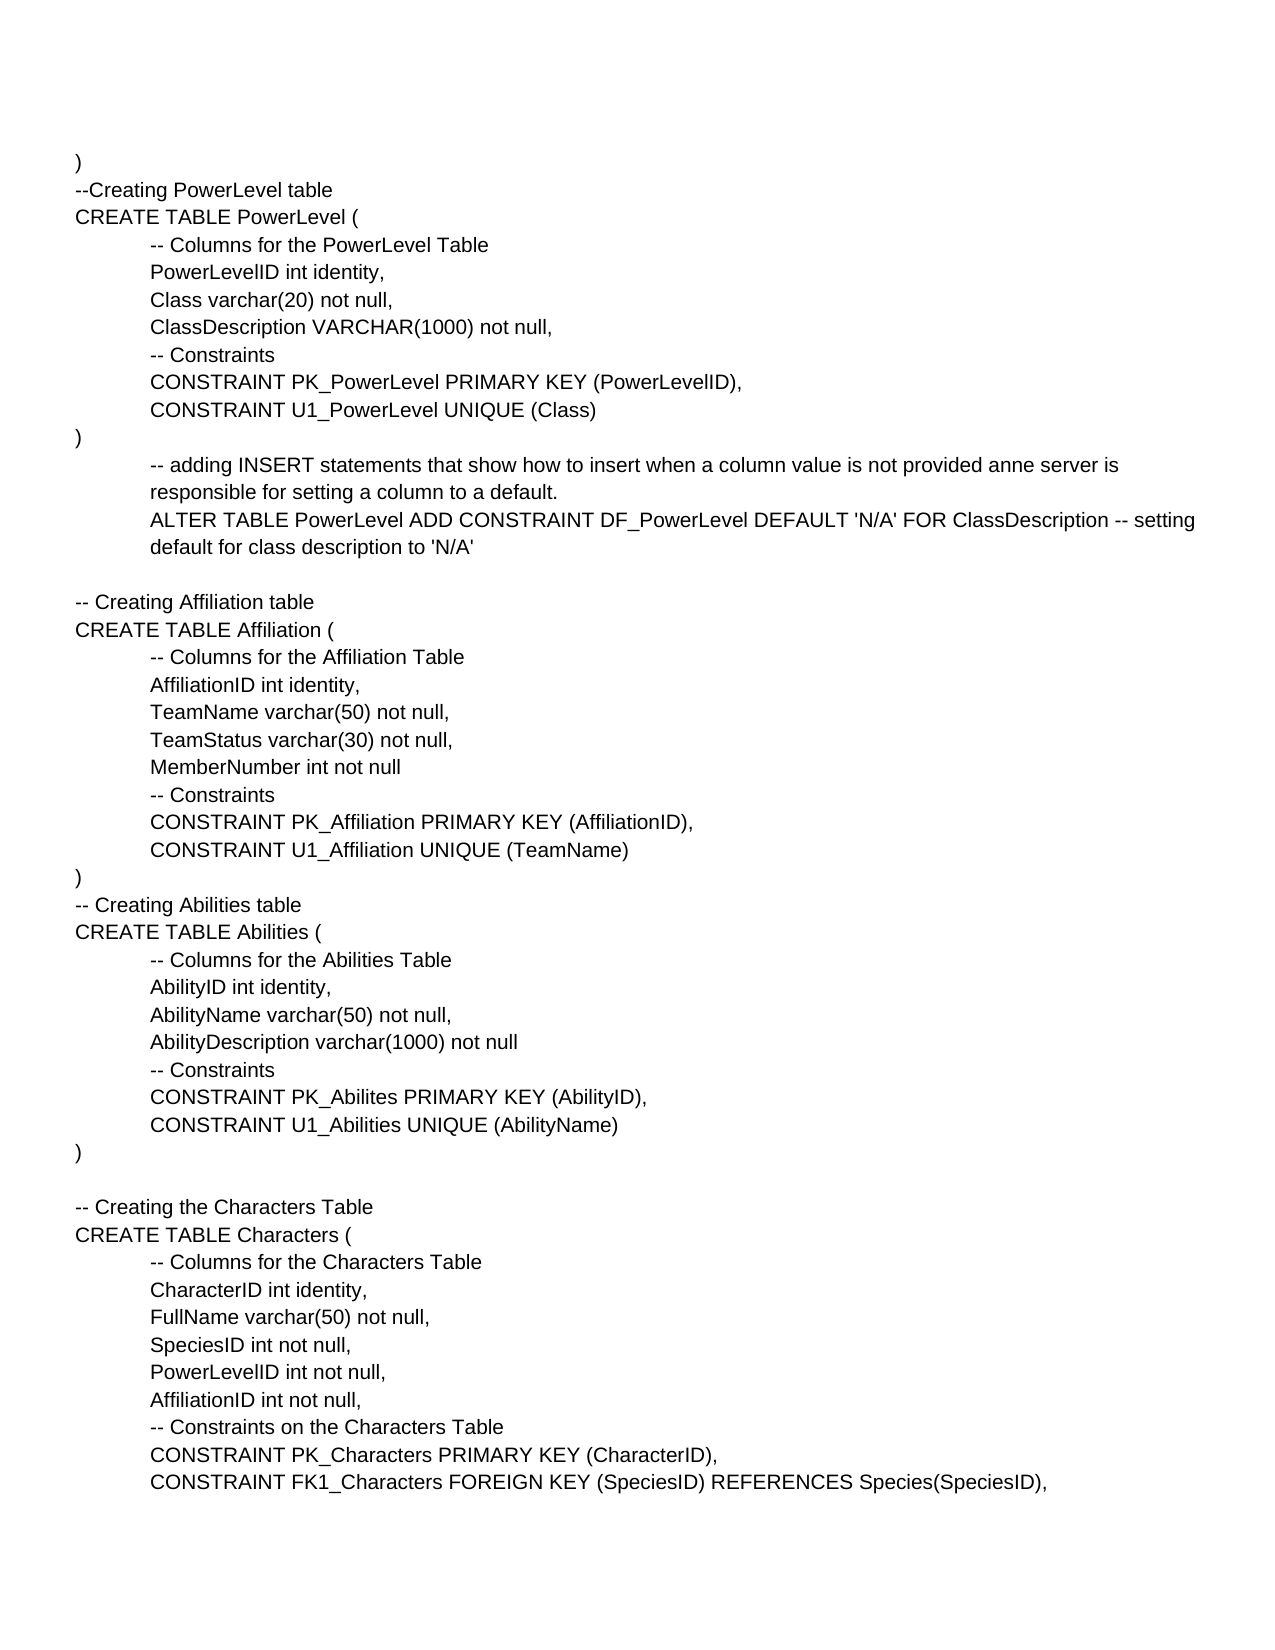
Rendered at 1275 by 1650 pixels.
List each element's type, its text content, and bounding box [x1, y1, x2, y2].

text -- Constraints [75, 342, 1200, 366]
text PowerLevelID int not null, [75, 1360, 1200, 1384]
text -- Creating the Characters Table [75, 1195, 1200, 1219]
text CharacterID int identity, [75, 1277, 1200, 1301]
text CREATE TABLE PowerLevel ( [75, 205, 1200, 229]
text CONSTRAINT U1_PowerLevel UNIQUE (Class) [75, 397, 1200, 421]
text SpeciesID int not null, [75, 1332, 1200, 1356]
text CONSTRAINT PK_PowerLevel PRIMARY KEY (PowerLevelID), [75, 370, 1200, 394]
text CREATE TABLE Characters ( [75, 1222, 1200, 1246]
text ) [75, 1140, 1200, 1164]
text AbilityID int identity, [75, 975, 1200, 999]
text AffiliationID int identity, [75, 672, 1200, 696]
text -- Columns for the Affiliation Table [75, 645, 1200, 669]
text TeamStatus varchar(30) not null, [75, 727, 1200, 751]
text ) [75, 150, 1200, 174]
text CONSTRAINT U1_Affiliation UNIQUE (TeamName) [75, 837, 1200, 861]
text -- Creating Affiliation table [75, 590, 1200, 614]
text CONSTRAINT PK_Affiliation PRIMARY KEY (AffiliationID), [75, 810, 1200, 834]
text AbilityName varchar(50) not null, [75, 1002, 1200, 1026]
text CONSTRAINT PK_Abilites PRIMARY KEY (AbilityID), [75, 1085, 1200, 1109]
text ClassDescription VARCHAR(1000) not null, [75, 315, 1200, 339]
text -- Columns for the Abilities Table [75, 947, 1200, 971]
text CONSTRAINT PK_Characters PRIMARY KEY (CharacterID), [75, 1442, 1200, 1466]
text -- Constraints on the Characters Table [75, 1415, 1200, 1439]
text CREATE TABLE Affiliation ( [75, 617, 1200, 641]
text FullName varchar(50) not null, [75, 1305, 1200, 1329]
text CONSTRAINT U1_Abilities UNIQUE (AbilityName) [75, 1112, 1200, 1136]
text ) [75, 425, 1200, 449]
text PowerLevelID int identity, [75, 260, 1200, 284]
text -- Creating Abilities table [75, 892, 1200, 916]
text CONSTRAINT FK1_Characters FOREIGN KEY (SpeciesID) REFERENCES Species(SpeciesID), [75, 1470, 1200, 1494]
text -- Constraints [75, 782, 1200, 806]
text CREATE TABLE Abilities ( [75, 920, 1200, 944]
text -- adding INSERT statements that show how to insert when a column value is not provided anne server is responsible for setting a column to a default. [75, 452, 1200, 504]
text -- Constraints [75, 1057, 1200, 1081]
text AbilityDescription varchar(1000) not null [75, 1030, 1200, 1054]
text ALTER TABLE PowerLevel ADD CONSTRAINT DF_PowerLevel DEFAULT 'N/A' FOR ClassDescription -- setting default for class description to 'N/A' [75, 507, 1200, 559]
text ) [75, 865, 1200, 889]
text AffiliationID int not null, [75, 1387, 1200, 1411]
text -- Columns for the PowerLevel Table [75, 232, 1200, 256]
text -- Columns for the Characters Table [75, 1250, 1200, 1274]
text MemberNumber int not null [75, 755, 1200, 779]
text --Creating PowerLevel table [75, 177, 1200, 201]
text Class varchar(20) not null, [75, 287, 1200, 311]
text TeamName varchar(50) not null, [75, 700, 1200, 724]
